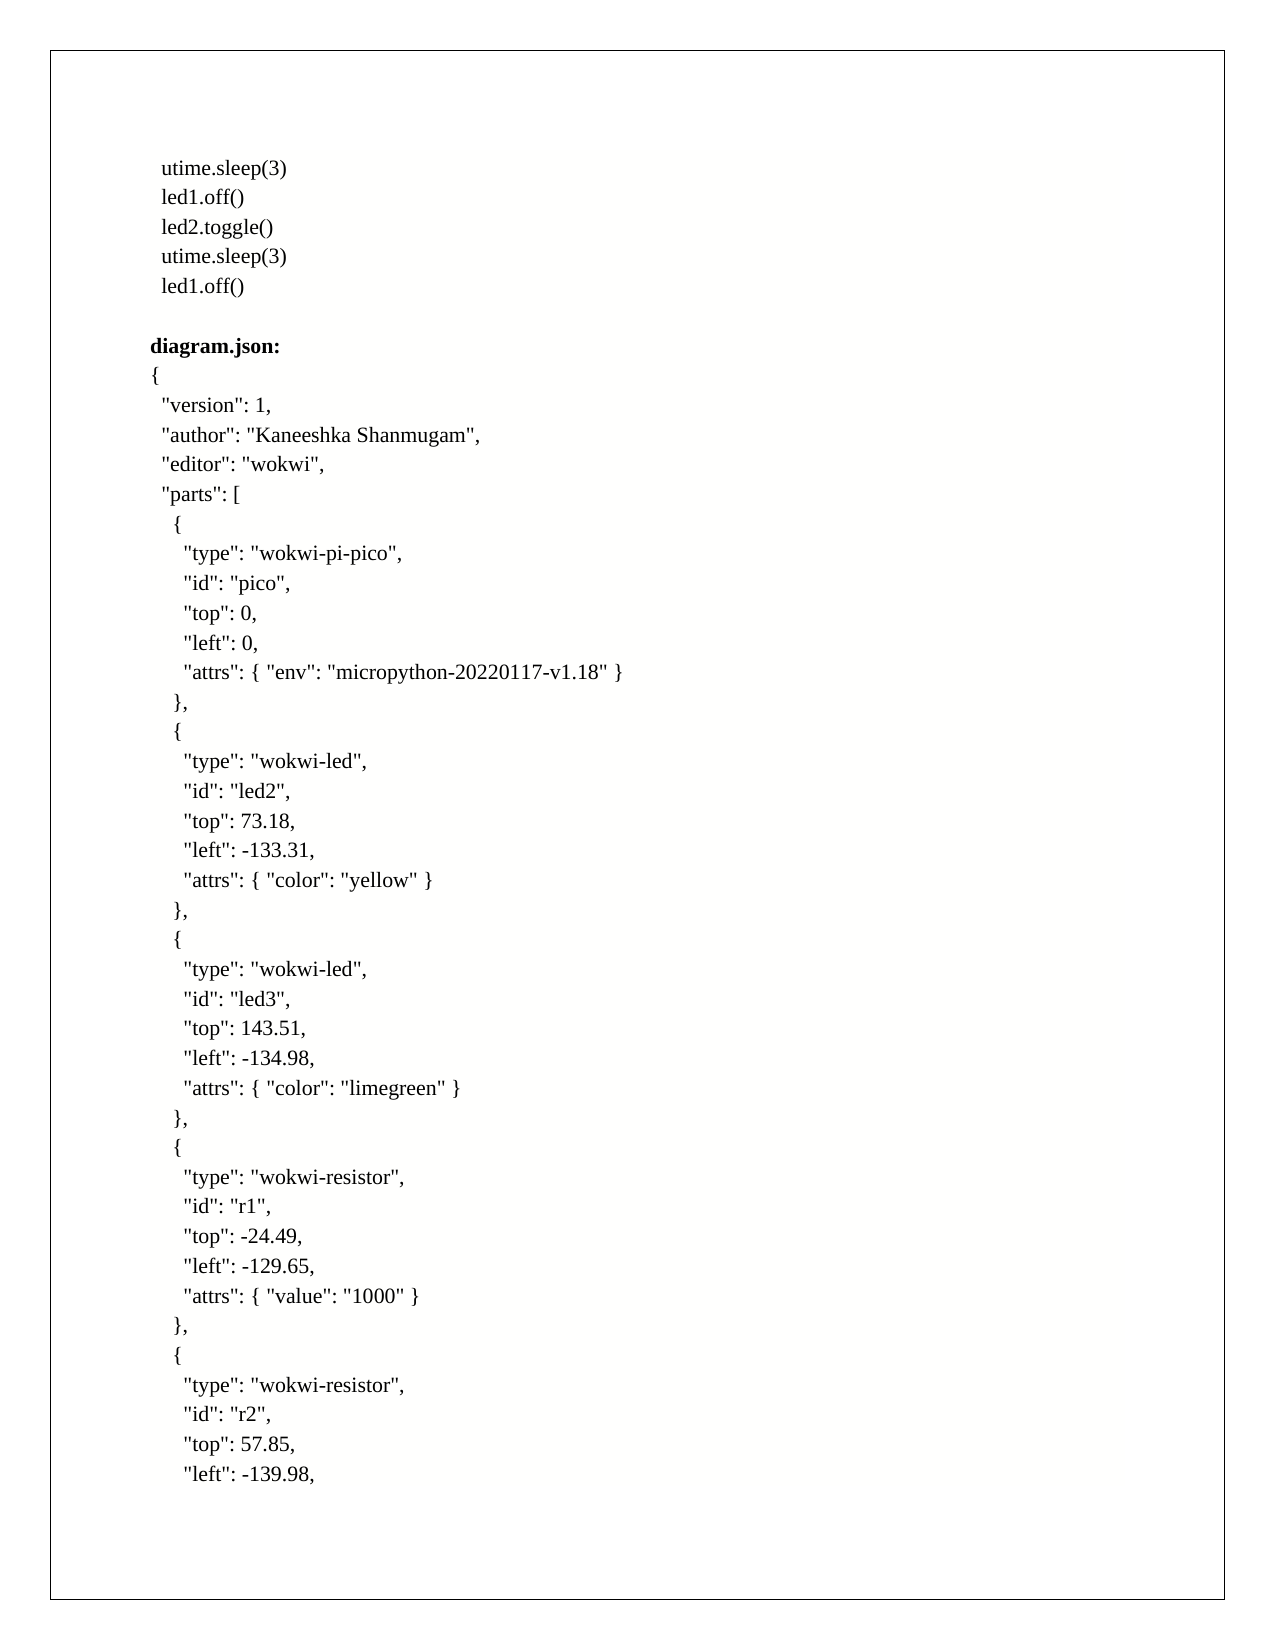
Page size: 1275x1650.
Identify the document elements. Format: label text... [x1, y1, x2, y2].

text "left": -133.31, [150, 833, 1125, 862]
text { [150, 358, 1125, 387]
text { [150, 506, 1125, 536]
text "left": -134.98, [150, 1041, 1125, 1070]
text "left": -129.65, [150, 1248, 1125, 1278]
text }, [150, 1100, 1125, 1130]
text "id": "r2", [150, 1397, 1125, 1427]
text { [150, 1130, 1125, 1159]
text "author": "Kaneeshka Shanmugam", [150, 417, 1125, 447]
text "attrs": { "color": "limegreen" } [150, 1070, 1125, 1100]
text "editor": "wokwi", [150, 447, 1125, 477]
text }, [150, 1308, 1125, 1337]
text "id": "pico", [150, 566, 1125, 595]
text led2.toggle() [150, 209, 1125, 239]
text led1.off() [150, 269, 1125, 298]
text "left": 0, [150, 625, 1125, 655]
text "attrs": { "env": "micropython-20220117-v1.18" } [150, 655, 1125, 684]
text { [150, 922, 1125, 952]
text "id": "led3", [150, 981, 1125, 1011]
text "top": 143.51, [150, 1011, 1125, 1041]
text "version": 1, [150, 387, 1125, 417]
text "top": -24.49, [150, 1219, 1125, 1248]
text utime.sleep(3) [150, 150, 1125, 180]
text "type": "wokwi-led", [150, 744, 1125, 773]
text "top": 0, [150, 595, 1125, 625]
text "attrs": { "value": "1000" } [150, 1278, 1125, 1308]
text utime.sleep(3) [150, 239, 1125, 269]
text "top": 57.85, [150, 1427, 1125, 1456]
text "top": 73.18, [150, 803, 1125, 833]
text "type": "wokwi-pi-pico", [150, 536, 1125, 566]
text { [150, 714, 1125, 744]
text "id": "r1", [150, 1189, 1125, 1219]
text { [150, 1337, 1125, 1367]
text diagram.json: [150, 328, 1125, 358]
text }, [150, 684, 1125, 714]
text "id": "led2", [150, 773, 1125, 803]
text led1.off() [150, 180, 1125, 209]
text "parts": [ [150, 477, 1125, 506]
text "left": -139.98, [150, 1456, 1125, 1486]
text "type": "wokwi-led", [150, 952, 1125, 981]
text "type": "wokwi-resistor", [150, 1159, 1125, 1189]
text "type": "wokwi-resistor", [150, 1367, 1125, 1397]
text }, [150, 892, 1125, 922]
text "attrs": { "color": "yellow" } [150, 862, 1125, 892]
